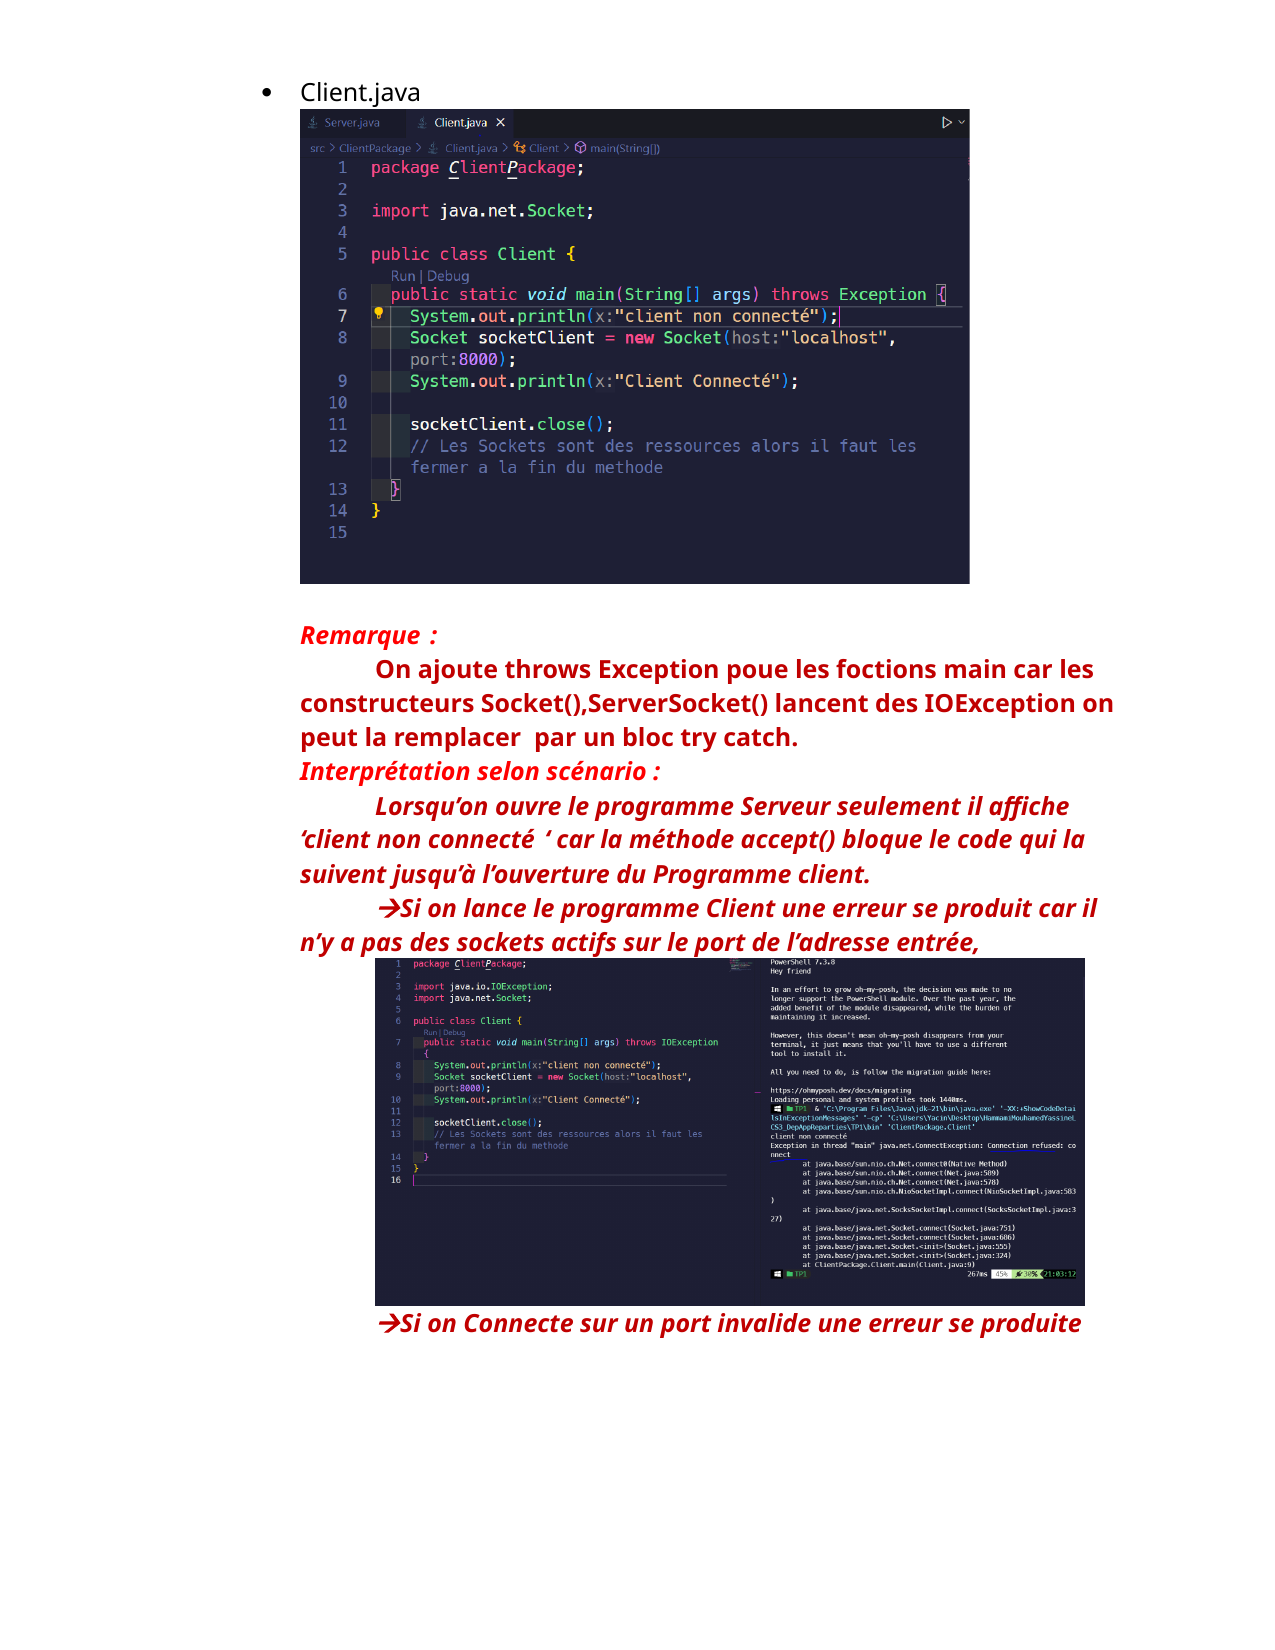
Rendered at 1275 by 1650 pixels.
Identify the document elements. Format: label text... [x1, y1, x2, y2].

list Interprétation selon scénario : [300, 754, 1125, 788]
list Si on Connecte sur un port invalide une erreur se produite [300, 1305, 1125, 1339]
list Si on lance le programme Client une erreur se produit car il n’y a pas des sockets actifs sur le port de l’adresse entrée, [300, 890, 1125, 958]
list Remarque : [300, 618, 1125, 652]
picture [375, 958, 1085, 1306]
list Lorsqu’on ouvre le programme Serveur seulement il affiche ‘client non connecté ‘ car la méthode accept() bloque le code qui la suivent jusqu’à l’ouverture du Programme client. [300, 788, 1125, 890]
picture [300, 109, 970, 584]
list On ajoute throws Exception poue les foctions main car les constructeurs Socket(),ServerSocket() lancent des IOException on peut la remplacer par un bloc try catch. [300, 652, 1125, 754]
list Client.java [262, 75, 1125, 109]
